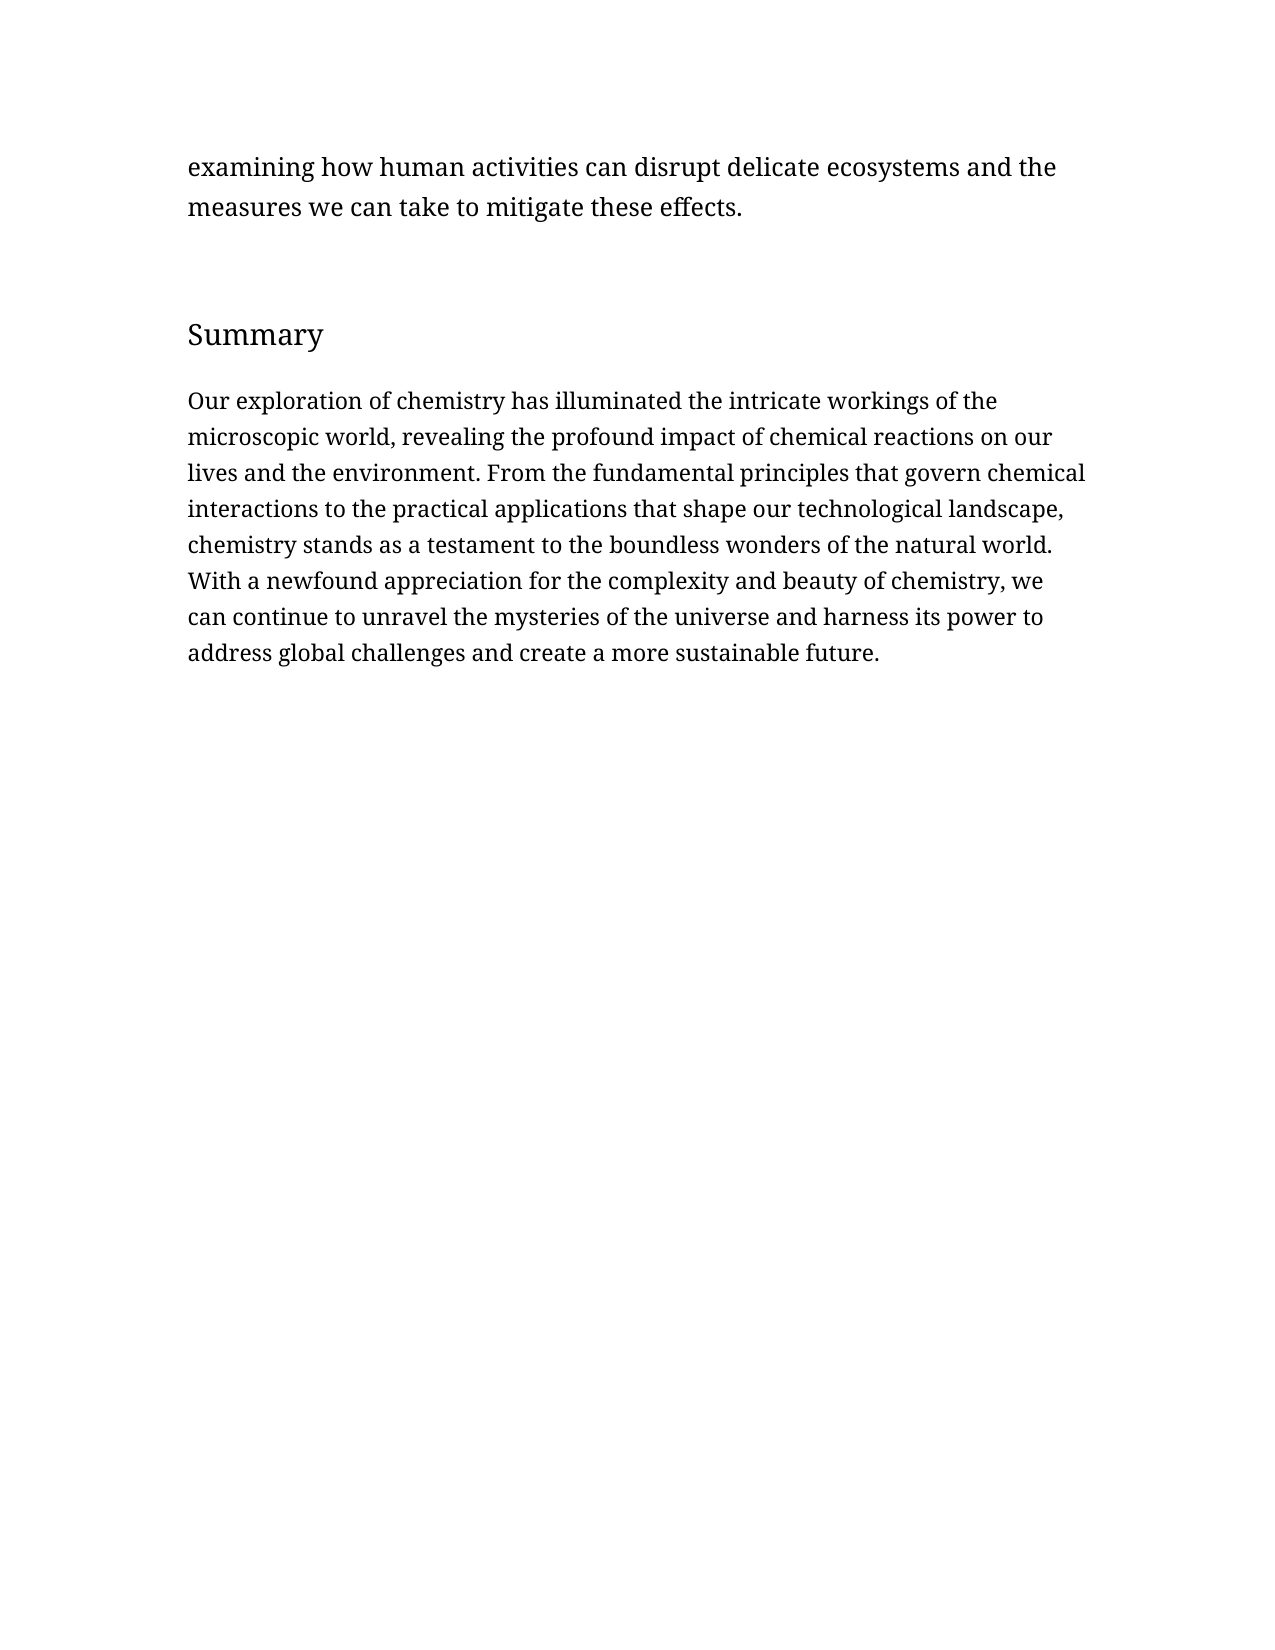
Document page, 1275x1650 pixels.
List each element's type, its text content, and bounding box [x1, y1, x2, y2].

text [187, 150, 1087, 223]
text Summary [187, 314, 1087, 354]
text Our exploration of chemistry has illuminated the intricate workings of the microscopic world, revealing the profound impact of chemical reactions on our lives and the environment. From the fundamental principles that govern chemical interactions to the practical applications that shape our technological landscape, chemistry stands as a testament to the boundless wonders of the natural world. With a newfound appreciation for the complexity and beauty of chemistry, we can continue to unravel the mysteries of the universe and harness its power to address global challenges and create a more sustainable future. [187, 385, 1087, 668]
